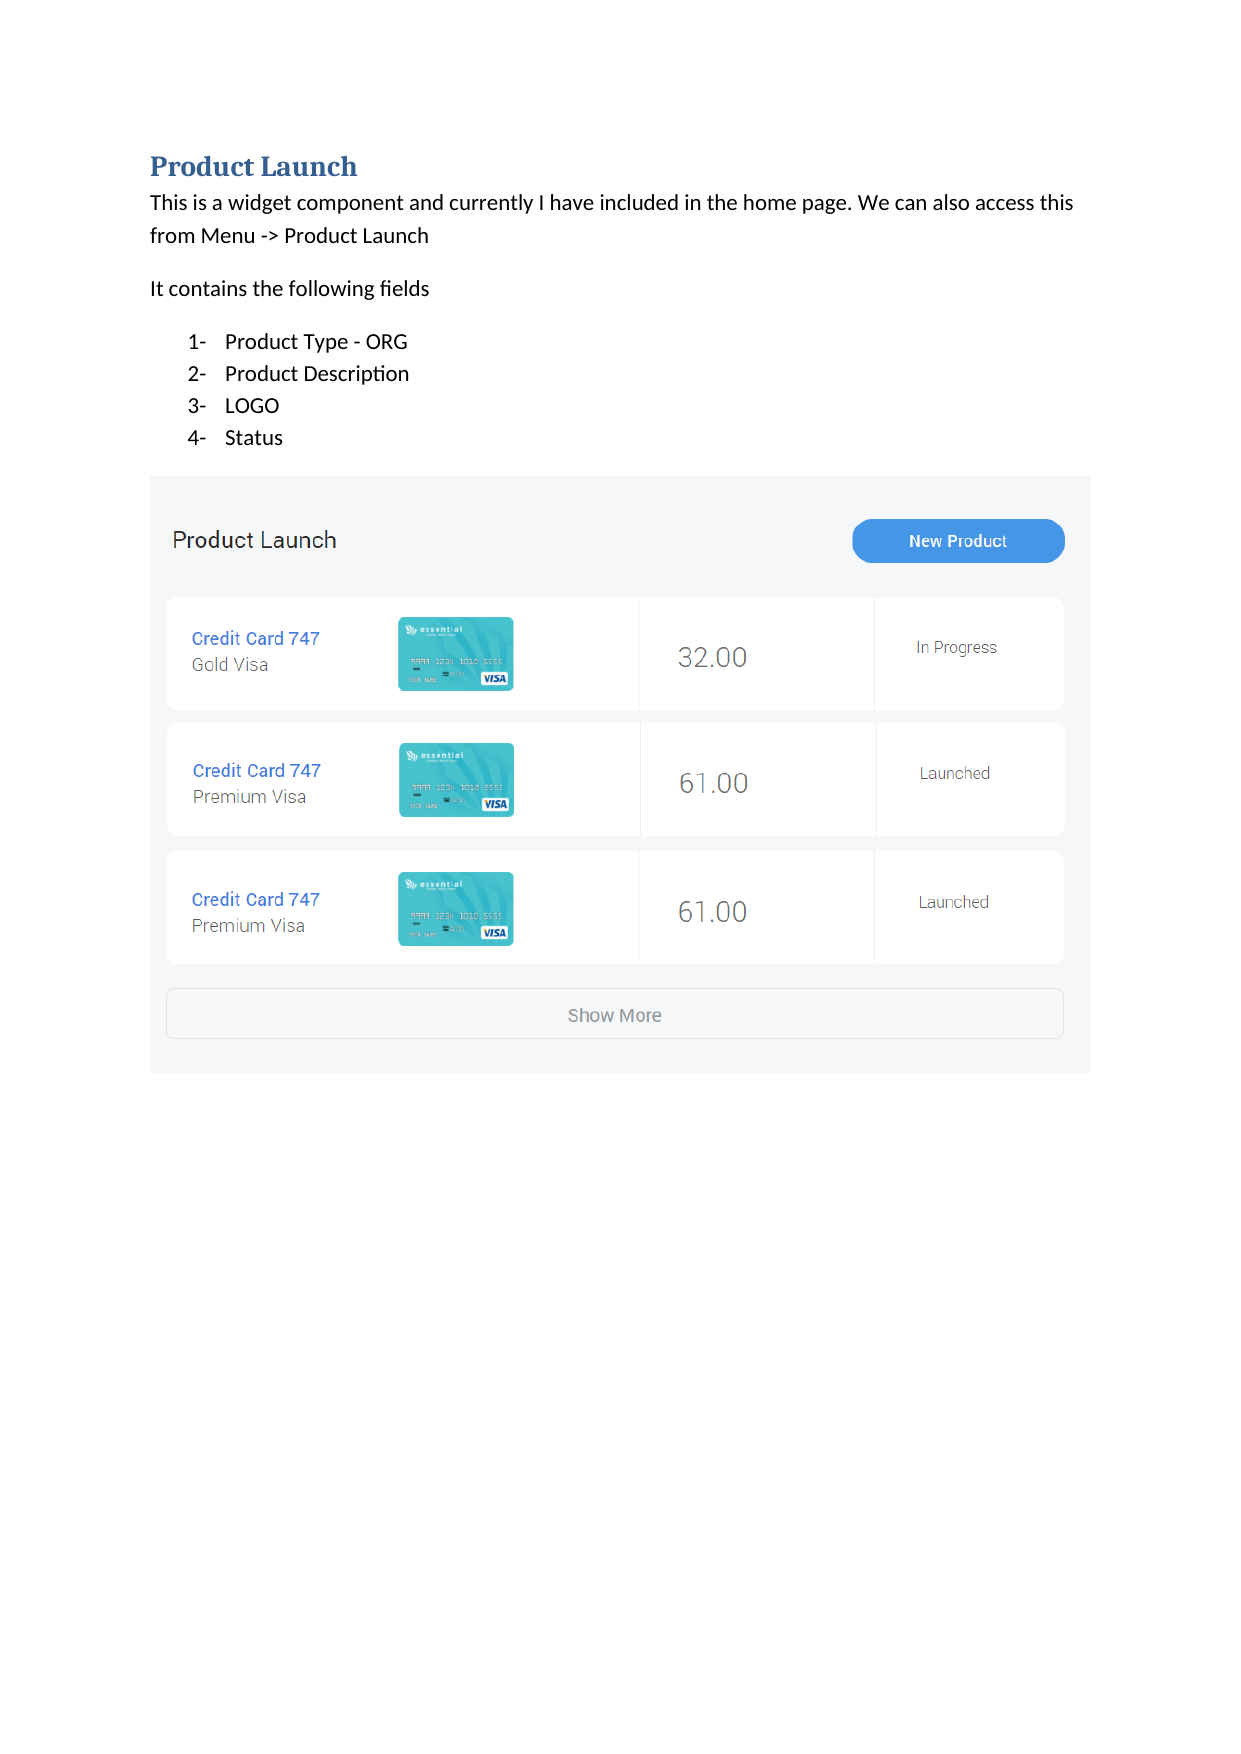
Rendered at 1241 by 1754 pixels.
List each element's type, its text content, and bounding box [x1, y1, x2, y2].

subtitle Product Launch [150, 150, 1090, 183]
text It contains the following fields [150, 274, 1090, 302]
picture [150, 476, 1091, 1074]
list Product Type - ORG [187, 327, 1090, 355]
list Status [187, 423, 1090, 451]
list LOGO [187, 391, 1090, 419]
list Product Description [187, 359, 1090, 387]
text This is a widget component and currently I have included in the home page. We can also access this from Menu -> Product Launch [150, 188, 1090, 249]
